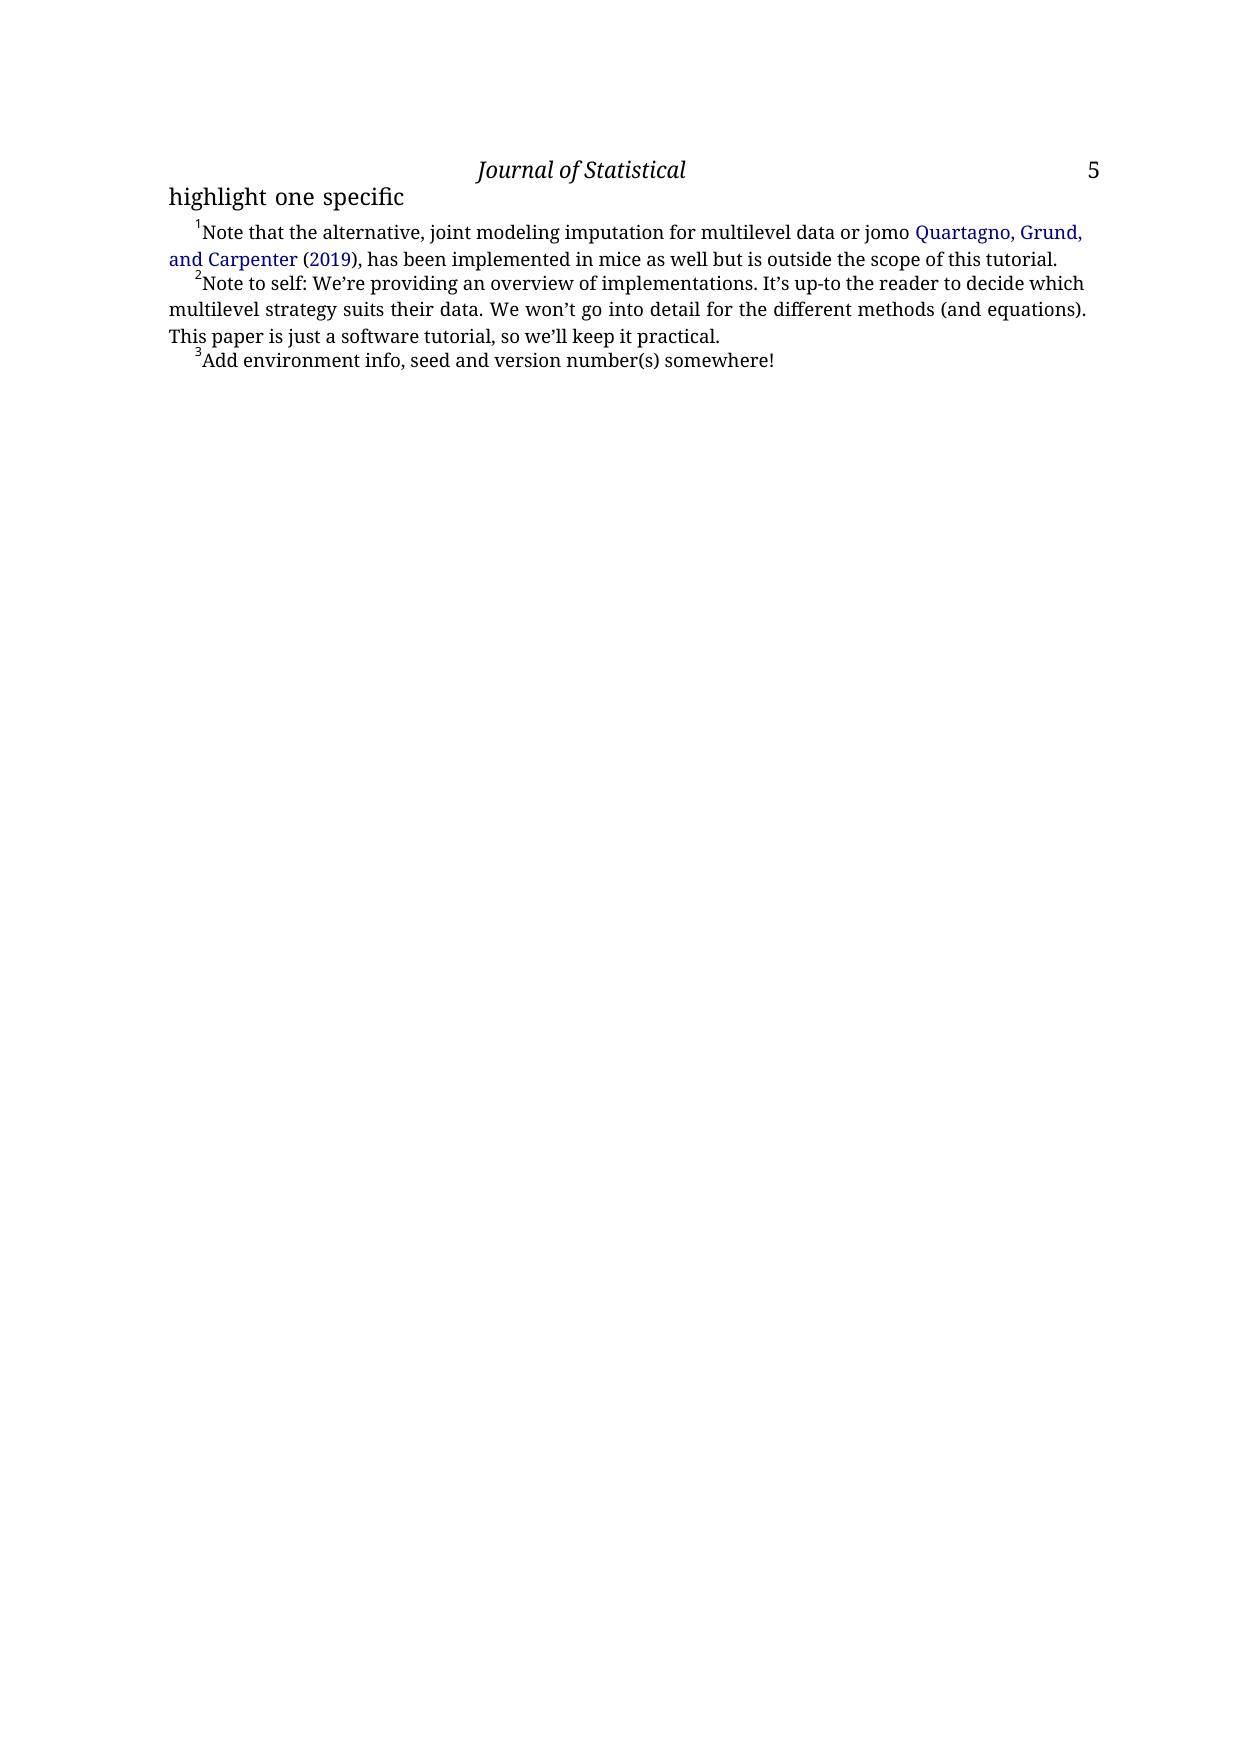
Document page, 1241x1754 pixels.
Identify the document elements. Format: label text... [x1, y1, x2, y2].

text 1Note that the alternative, joint modeling imputation for multilevel data or jomo Quartagno, Grund, and Carpenter (2019), has been implemented in mice as well but is outside the scope of this tutorial. [169, 215, 1097, 272]
text 2Note to self: We’re providing an overview of implementations. It’s up-to the reader to decide which [194, 273, 1240, 295]
text multilevel strategy suits their data. We won’t go into detail for the different methods (and equations). This paper is just a software tutorial, so we’ll keep it practical. [169, 296, 1088, 349]
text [169, 181, 1088, 212]
text 3Add environment info, seed and version number(s) somewhere! [194, 350, 1240, 372]
